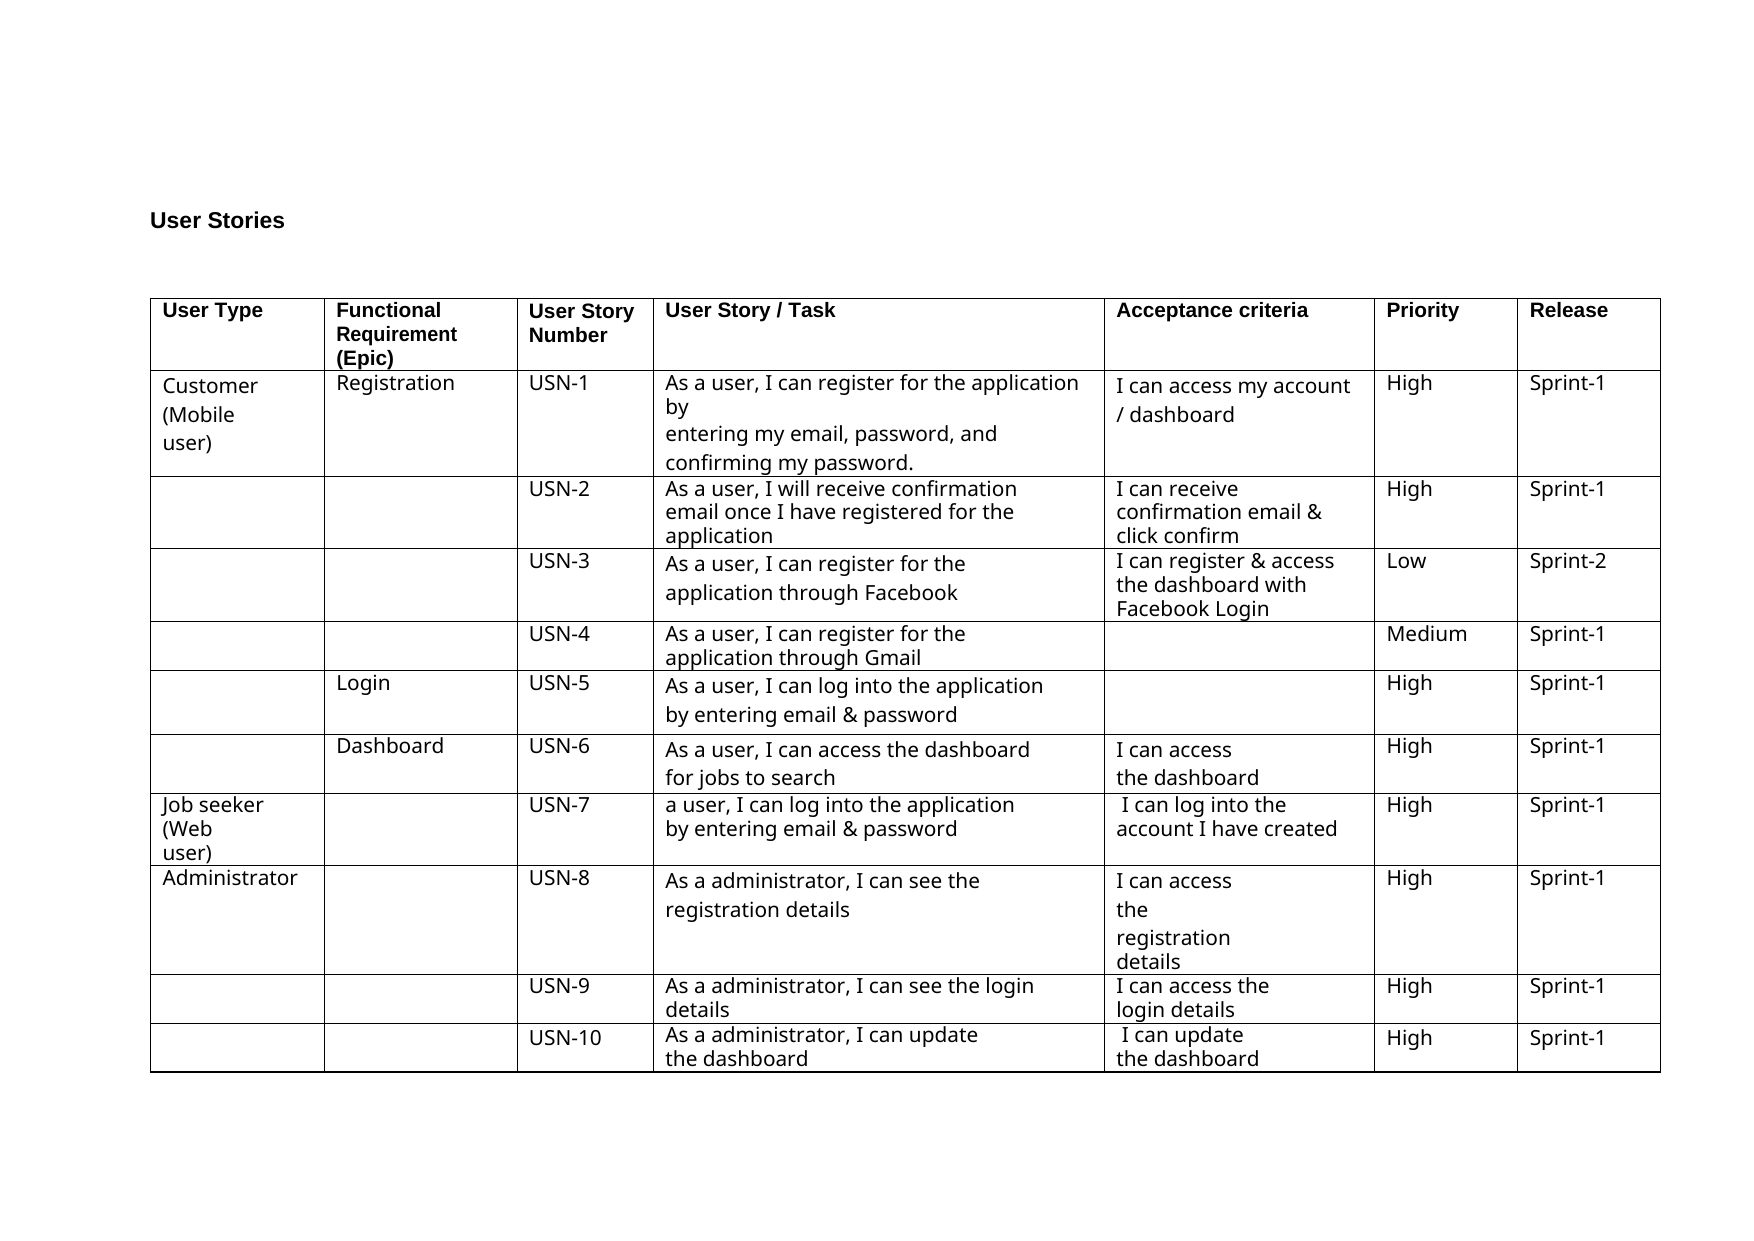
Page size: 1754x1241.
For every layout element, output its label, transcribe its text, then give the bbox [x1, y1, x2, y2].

table_header Release [1518, 299, 1660, 370]
table_cell [151, 671, 324, 734]
table_cell [325, 1024, 517, 1071]
table_cell High [1375, 671, 1517, 734]
table_cell Login [325, 671, 517, 734]
table_cell I can receive confirmation email & click confirm [1105, 477, 1374, 548]
table_cell [1105, 622, 1374, 670]
table_cell [325, 477, 517, 548]
table_cell High [1375, 1024, 1517, 1071]
table_cell USN-3 [518, 549, 653, 621]
table_cell USN-8 [518, 866, 653, 973]
table_cell As a user, I can register for the application by entering my email, password, and confirming my password. [654, 371, 1104, 476]
table_cell As a user, I will receive confirmation email once I have registered for the application [654, 477, 1104, 548]
table_cell USN-4 [518, 622, 653, 670]
table_cell As a user, I can register for the application through Gmail [654, 622, 1104, 670]
table_cell High [1375, 975, 1517, 1022]
table_cell [151, 735, 324, 792]
table_cell Sprint-1 [1518, 671, 1660, 734]
table_cell [151, 549, 324, 621]
table_cell I can update the dashboard [1105, 1024, 1374, 1071]
table_cell USN-7 [518, 794, 653, 865]
table_cell [325, 549, 517, 621]
table_cell [151, 622, 324, 670]
table_header Functional Requirement (Epic) [325, 299, 517, 370]
table_cell [325, 866, 517, 973]
table_cell High [1375, 794, 1517, 865]
table_header User Story Number [518, 299, 653, 370]
table_cell Sprint-1 [1518, 794, 1660, 865]
table_cell Job seeker (Web user) [151, 794, 324, 865]
table_cell I can log into the account I have created [1105, 794, 1374, 865]
table_cell Registration [325, 371, 517, 476]
table_cell Medium [1375, 622, 1517, 670]
table_cell Customer (Mobile user) [151, 371, 324, 476]
table_cell I can access the registration details [1105, 866, 1374, 973]
table_cell As a user, I can register for the application through Facebook [654, 549, 1104, 621]
table_cell [151, 477, 324, 548]
table_cell Sprint-1 [1518, 477, 1660, 548]
table_cell [1105, 671, 1374, 734]
table_cell I can access my account / dashboard [1105, 371, 1374, 476]
table_cell Administrator [151, 866, 324, 973]
table_cell I can access the dashboard [1105, 735, 1374, 792]
table_cell USN-1 [518, 371, 653, 476]
table_cell Low [1375, 549, 1517, 621]
table_cell High [1375, 371, 1517, 476]
table_cell As a administrator, I can see the registration details [654, 866, 1104, 973]
table_cell Sprint-1 [1518, 735, 1660, 792]
table_cell As a user, I can access the dashboard for jobs to search [654, 735, 1104, 792]
table_cell USN-10 [518, 1024, 653, 1071]
table_cell [325, 794, 517, 865]
table_cell [151, 1024, 324, 1071]
table_cell [325, 622, 517, 670]
table_cell Sprint-1 [1518, 622, 1660, 670]
table_cell As a administrator, I can update the dashboard [654, 1024, 1104, 1071]
table_cell Sprint-1 [1518, 866, 1660, 973]
table_cell USN-9 [518, 975, 653, 1022]
table_cell USN-5 [518, 671, 653, 734]
table_cell Sprint-2 [1518, 549, 1660, 621]
table_cell I can access the login details [1105, 975, 1374, 1022]
table_cell High [1375, 866, 1517, 973]
table_cell Sprint-1 [1518, 975, 1660, 1022]
table_cell As a administrator, I can see the login details [654, 975, 1104, 1022]
table_cell USN-2 [518, 477, 653, 548]
table_cell USN-6 [518, 735, 653, 792]
table_cell Sprint-1 [1518, 1024, 1660, 1071]
table_header Acceptance criteria [1105, 299, 1374, 370]
table_cell Sprint-1 [1518, 371, 1660, 476]
table_cell [325, 975, 517, 1022]
table_cell I can register & access the dashboard with Facebook Login [1105, 549, 1374, 621]
table_cell a user, I can log into the application by entering email & password [654, 794, 1104, 865]
table_cell Dashboard [325, 735, 517, 792]
table_header User Story / Task [654, 299, 1104, 370]
table_cell As a user, I can log into the application by entering email & password [654, 671, 1104, 734]
table_cell [151, 975, 324, 1022]
subtitle User Stories [150, 207, 1673, 234]
table_cell High [1375, 477, 1517, 548]
table_header Priority [1375, 299, 1517, 370]
table_cell High [1375, 735, 1517, 792]
table_header User Type [151, 299, 324, 370]
